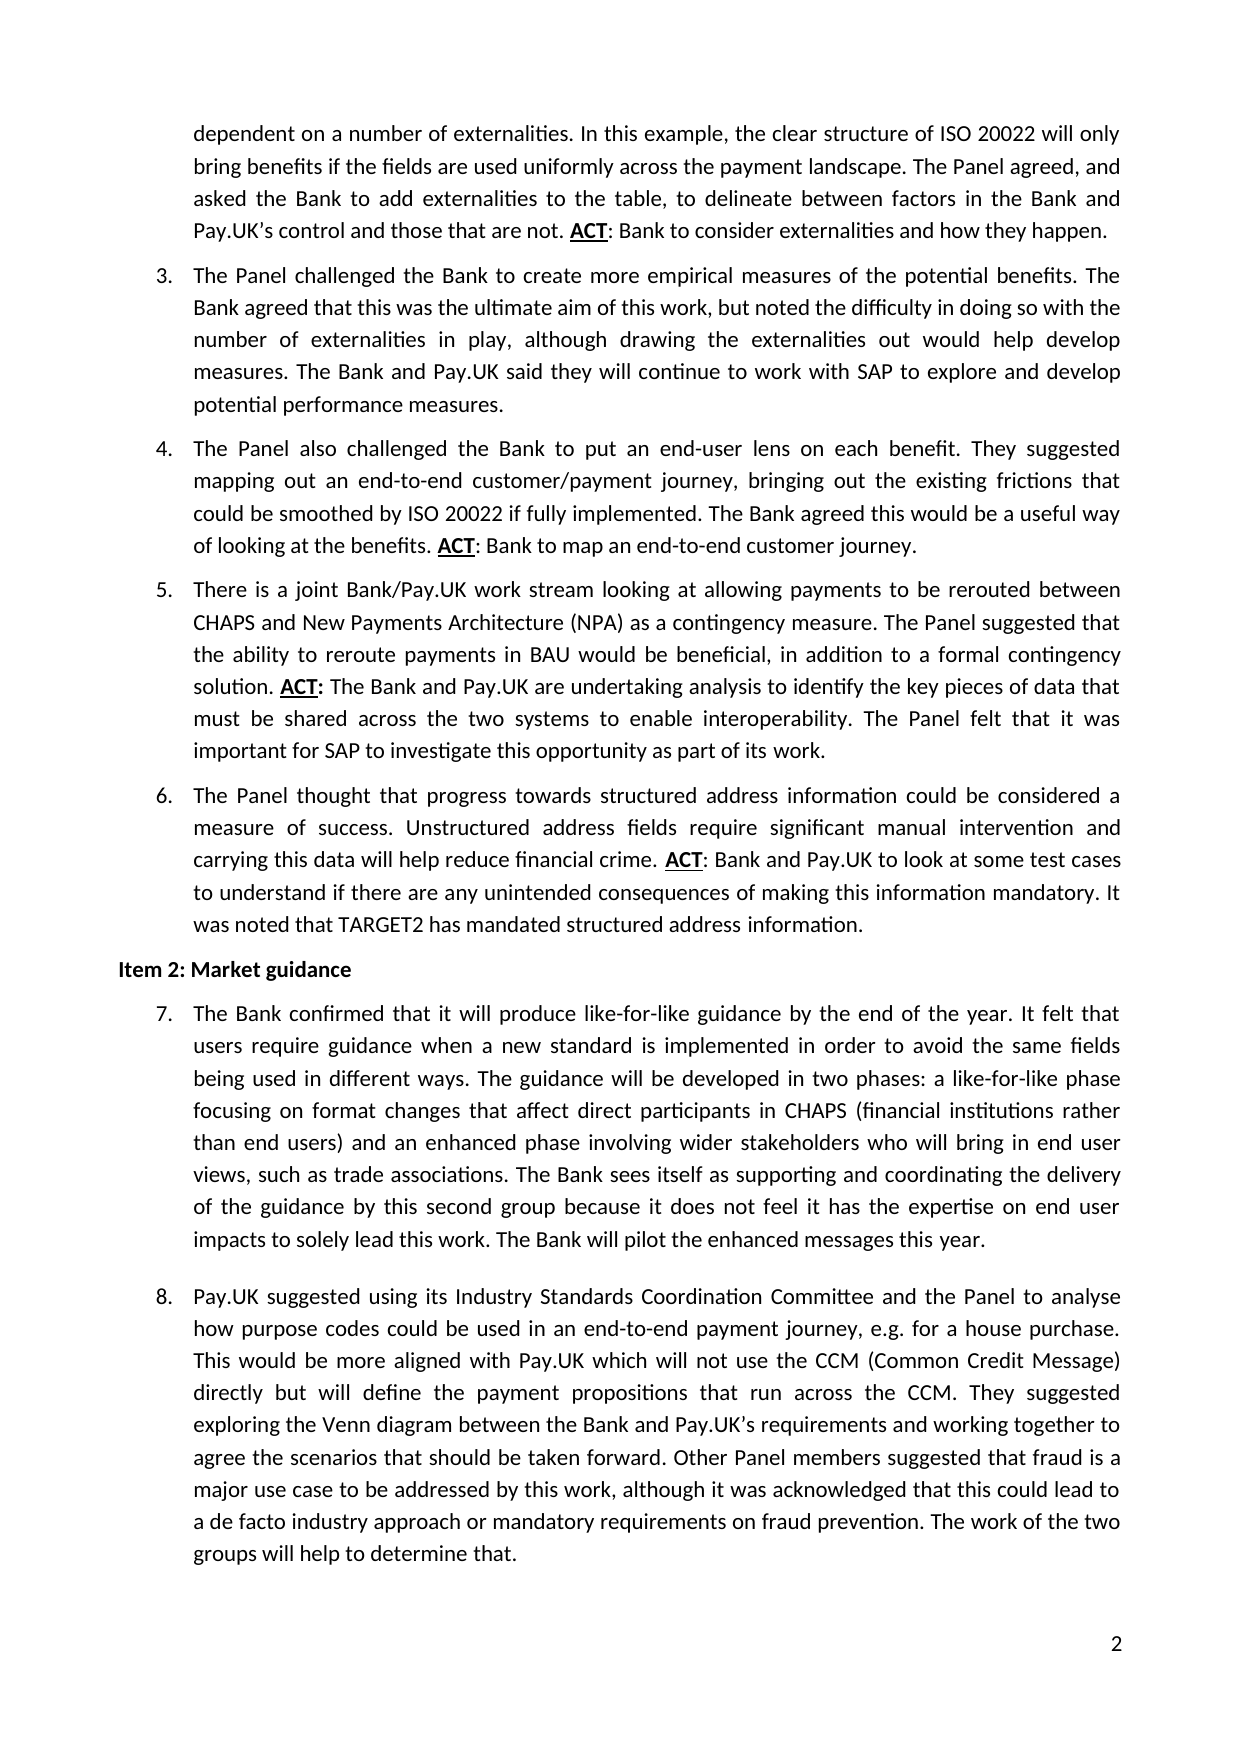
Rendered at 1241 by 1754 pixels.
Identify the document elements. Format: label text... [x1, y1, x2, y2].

list There is a joint Bank/Pay.UK work stream looking at allowing payments to be rerouted between CHAPS and New Payments Architecture (NPA) as a contingency measure. The Panel suggested that the ability to reroute payments in BAU would be beneficial, in addition to a formal contingency solution. ACT: The Bank and Pay.UK are undertaking analysis to identify the key pieces of data that must be shared across the two systems to enable interoperability. The Panel felt that it was important for SAP to investigate this opportunity as part of its work. [156, 576, 1123, 764]
list Pay.UK suggested using its Industry Standards Coordination Committee and the Panel to analyse how purpose codes could be used in an end-to-end payment journey, e.g. for a house purchase. This would be more aligned with Pay.UK which will not use the CCM (Common Credit Message) directly but will define the payment propositions that run across the CCM. They suggested exploring the Venn diagram between the Bank and Pay.UK’s requirements and working together to agree the scenarios that should be taken forward. Other Panel members suggested that fraud is a major use case to be addressed by this work, although it was acknowledged that this could lead to a de facto industry approach or mandatory requirements on fraud prevention. The work of the two groups will help to determine that. [156, 1282, 1123, 1567]
list The Panel thought that progress towards structured address information could be considered a measure of success. Unstructured address fields require significant manual intervention and carrying this data will help reduce financial crime. ACT: Bank and Pay.UK to look at some test cases to understand if there are any unintended consequences of making this information mandatory. It was noted that TARGET2 has mandated structured address information. [156, 781, 1123, 938]
list The Panel challenged the Bank to create more empirical measures of the potential benefits. The Bank agreed that this was the ultimate aim of this work, but noted the difficulty in doing so with the number of externalities in play, although drawing the externalities out would help develop measures. The Bank and Pay.UK said they will continue to work with SAP to explore and develop potential performance measures. [156, 261, 1122, 418]
subtitle Item 2: Market guidance [118, 955, 1134, 983]
list The Bank confirmed that it will produce like-for-like guidance by the end of the year. It felt that users require guidance when a new standard is implemented in order to avoid the same fields being used in different ways. The guidance will be developed in two phases: a like-for-like phase focusing on format changes that affect direct participants in CHAPS (financial institutions rather than end users) and an enhanced phase involving wider stakeholders who will bring in end user views, such as trade associations. The Bank sees itself as supporting and coordinating the delivery of the guidance by this second group because it does not feel it has the expertise on end user impacts to solely lead this work. The Bank will pilot the enhanced messages this year. [156, 999, 1122, 1253]
text dependent on a number of externalities. In this example, the clear structure of ISO 20022 will only bring benefits if the fields are used uniformly across the payment landscape. The Panel agreed, and asked the Bank to add externalities to the table, to delineate between factors in the Bank and Pay.UK’s control and those that are not. ACT: Bank to consider externalities and how they happen. [193, 119, 1122, 244]
list The Panel also challenged the Bank to put an end-user lens on each benefit. They suggested mapping out an end-to-end customer/payment journey, bringing out the existing frictions that could be smoothed by ISO 20022 if fully implemented. The Bank agreed this would be a useful way of looking at the benefits. ACT: Bank to map an end-to-end customer journey. [156, 434, 1122, 559]
